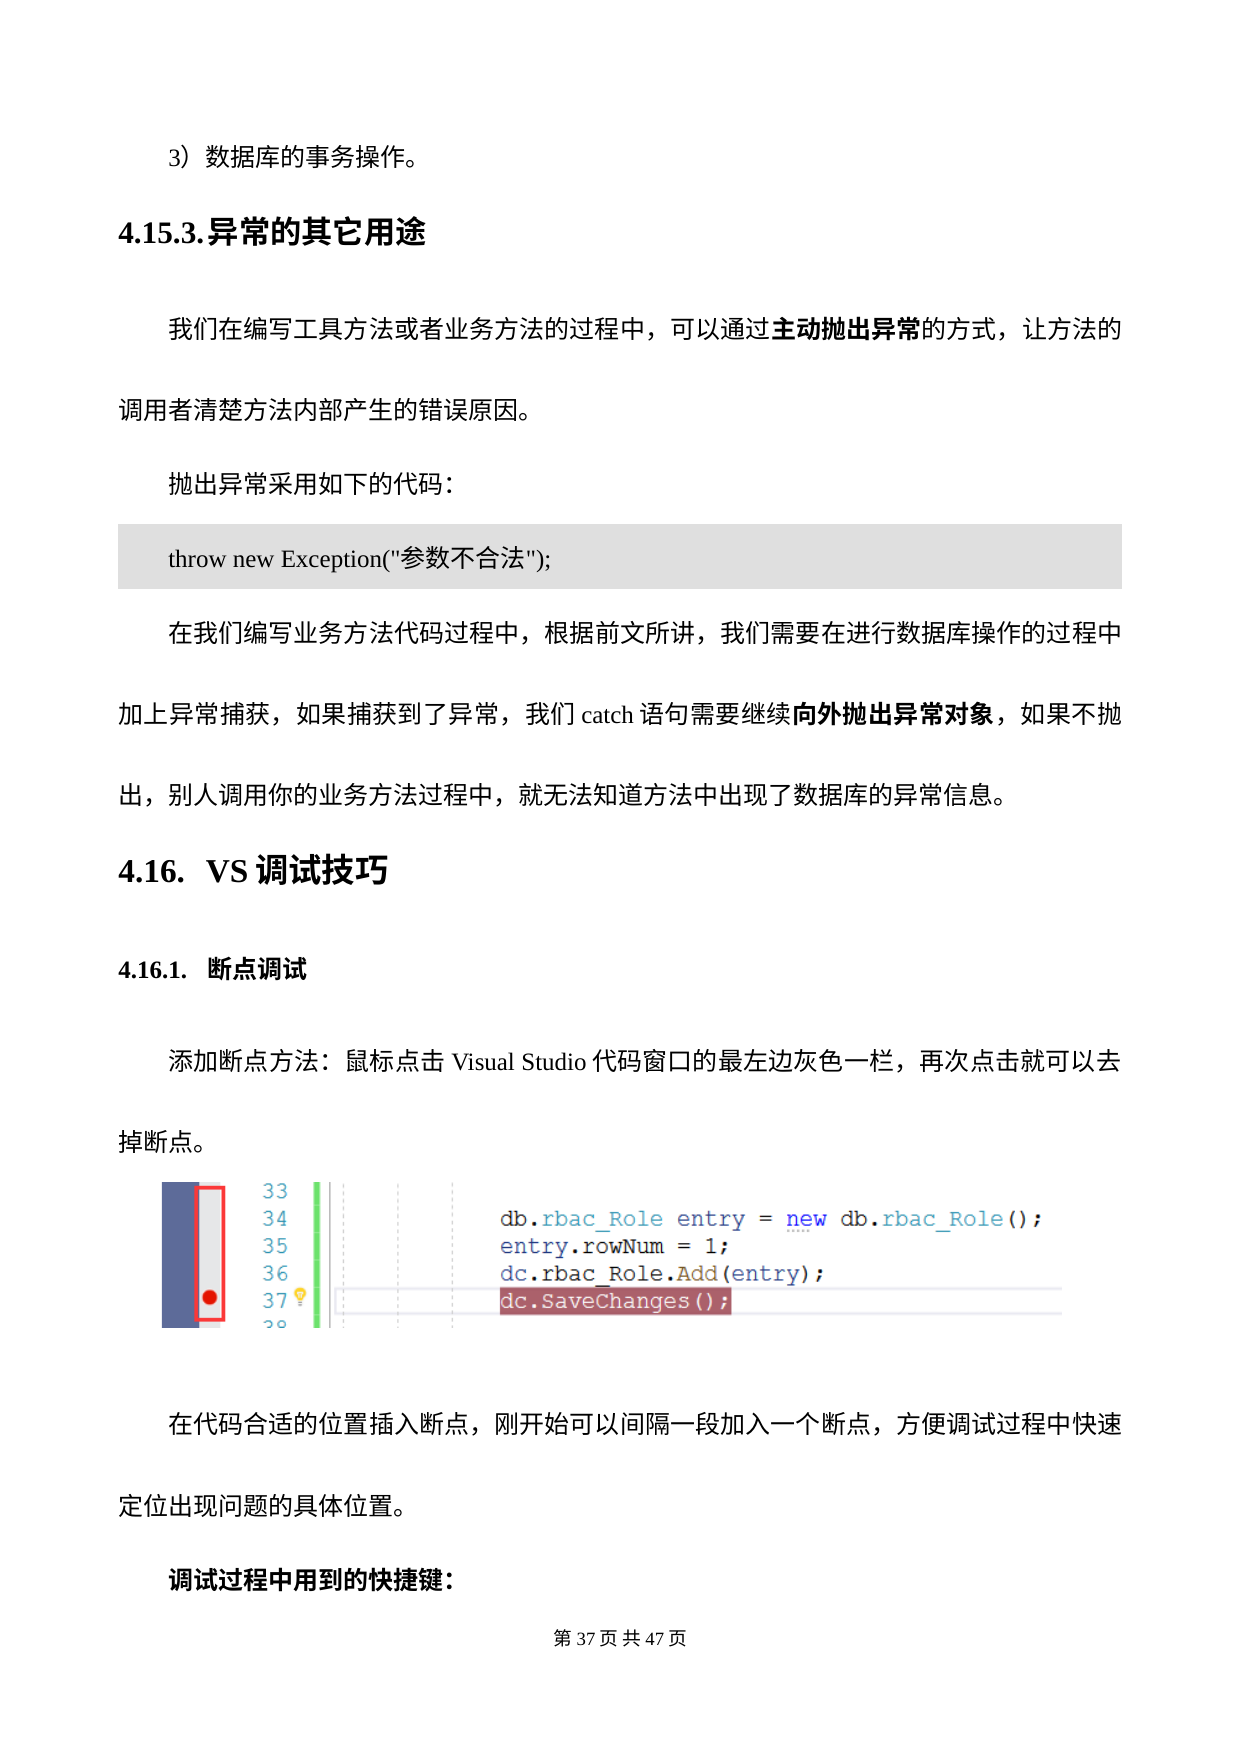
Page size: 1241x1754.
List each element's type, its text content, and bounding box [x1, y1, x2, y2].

text 在我们编写业务方法代码过程中，根据前文所讲，我们需要在进行数据库操作的过程中加上异常捕获，如果捕获到了异常，我们catch语句需要继续向外抛出异常对象，如果不抛出，别人调用你的业务方法过程中，就无法知道方法中出现了数据库的异常信息。 [118, 599, 1122, 826]
text 在代码合适的位置插入断点，刚开始可以间隔一段加入一个断点，方便调试过程中快速定位出现问题的具体位置。 [118, 1391, 1122, 1537]
subtitle 异常的其它用途 [118, 197, 1122, 262]
text 我们在编写工具方法或者业务方法的过程中，可以通过主动抛出异常的方式，让方法的调用者清楚方法内部产生的错误原因。 [118, 295, 1122, 441]
text 3）数据库的事务操作。 [118, 123, 1122, 188]
subtitle 断点调试 [118, 935, 1122, 1000]
text 抛出异常采用如下的代码： [118, 451, 1122, 516]
text 调试过程中用到的快捷键： [118, 1546, 1122, 1611]
picture [161, 1182, 1062, 1328]
subtitle VS调试技巧 [118, 835, 1122, 900]
text throw new Exception("参数不合法"); [118, 524, 1122, 589]
text 添加断点方法：鼠标点击Visual Studio代码窗口的最左边灰色一栏，再次点击就可以去掉断点。 [118, 1027, 1122, 1173]
